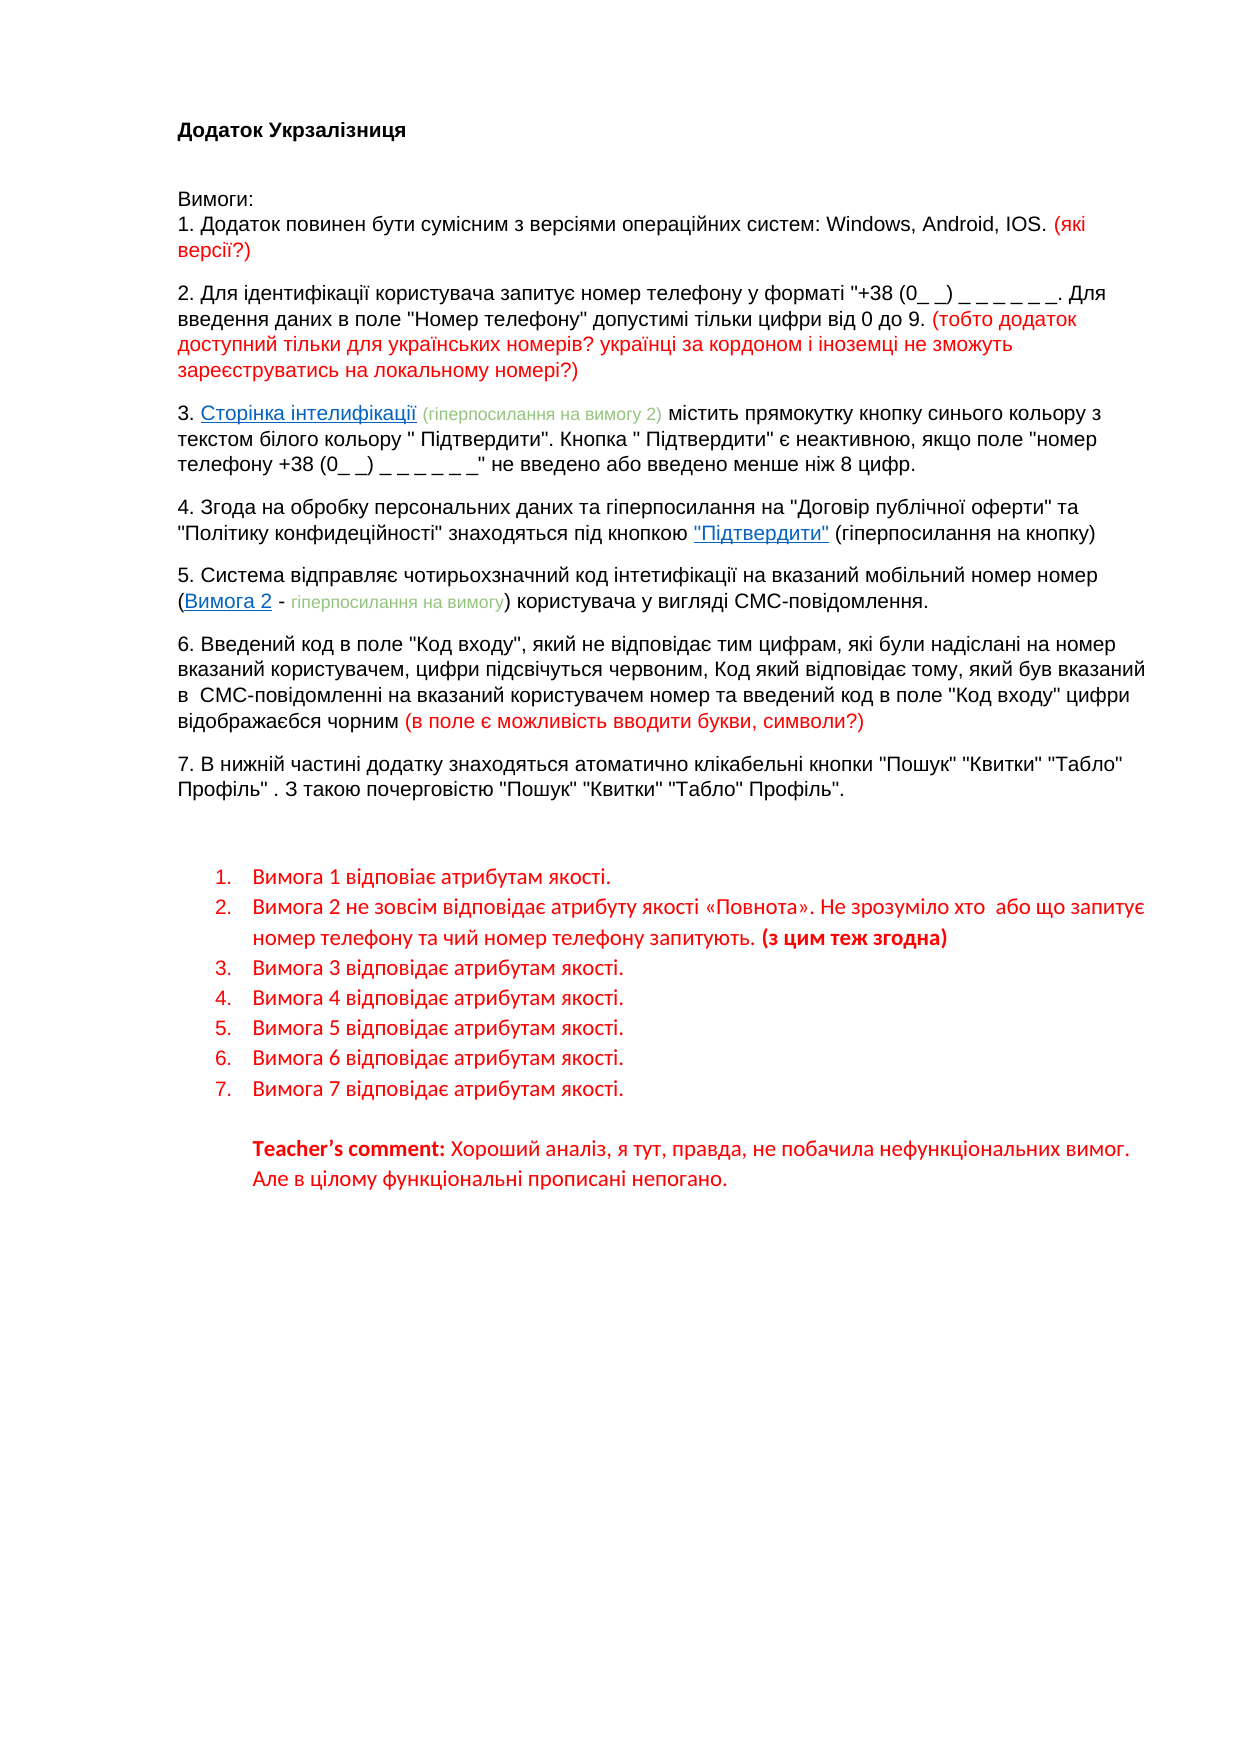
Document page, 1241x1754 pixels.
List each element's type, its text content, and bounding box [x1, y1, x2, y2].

text 6. Введений код в поле "Код входу", який не відповідає тим цифрам, які були надіслані на номер вказаний користувачем, цифри підсвічуться червоним, Код який відповідає тому, який був вказаний в СМС-повідомленні на вказаний користувачем номер та введений код в поле "Код входу" цифри відображаєбся чорним (в поле є можливість вводити букви, символи?) [177, 631, 1152, 733]
list Вимога 4 відповідає атрибутам якості. [215, 983, 1152, 1011]
list Вимога 2 не зовсім відповідає атрибуту якості «Повнота». Не зрозуміло хто або що запитує номер телефону та чий номер телефону запитують. (з цим теж згодна) [215, 892, 1152, 951]
text Вимоги: 1. Додаток повинен бути сумісним з версіями операційних систем: Windows, Android, IOS. (які версії?) [177, 161, 1152, 262]
text 7. В нижній частині додатку знаходяться атоматично клікабельні кнопки "Пошук" "Квитки" "Табло" Профіль" . З такою почерговістю "Пошук" "Квитки" "Табло" Профіль". [177, 751, 1152, 801]
list Вимога 1 відповіає атрибутам якості. [215, 862, 1152, 890]
text 4. Згода на обробку персональних даних та гіперпосилання на "Договір публічної оферти" та "Політику конфидеційності" знаходяться під кнопкою "Підтвердити" (гіперпосилання на кнопку) [177, 495, 1152, 544]
text 2. Для ідентифікації користувача запитує номер телефону у форматі "+38 (0_ _) _ _ _ _ _ _. Для введення даних в поле "Номер телефону" допустимі тільки цифри від 0 до 9. (тобто додаток доступний тільки для українських номерів? українці за кордоном і іноземці не зможуть зареєструватись на локальному номері?) [177, 281, 1152, 382]
text 5. Система відправляє чотирьохзначний код інтетифікації на вказаний мобільний номер номер (Вимога 2 - гіперпосилання на вимогу) користувача у вигляді СМС-повідомлення. [177, 563, 1152, 613]
text Додаток Укрзалізниця [177, 118, 1152, 142]
text 3. Сторінка інтелифікації (гіперпосилання на вимогу 2) містить прямокутку кнопку синього кольору з текстом білого кольору " Підтвердити". Кнопка " Підтвердити" є неактивною, якщо поле "номер телефону +38 (0_ _) _ _ _ _ _ _" не введено або введено менше ніж 8 цифр. [177, 401, 1152, 476]
list Вимога 3 відповідає атрибутам якості. [215, 953, 1152, 981]
list Вимога 5 відповідає атрибутам якості. [215, 1013, 1152, 1041]
list Вимога 7 відповідає атрибутам якості. Teacher’s comment: Хороший аналіз, я тут, правда, не побачила нефункціональних вимог. Але в цілому функціональні прописані непогано. [215, 1074, 1152, 1192]
list Вимога 6 відповідає атрибутам якості. [215, 1043, 1152, 1072]
